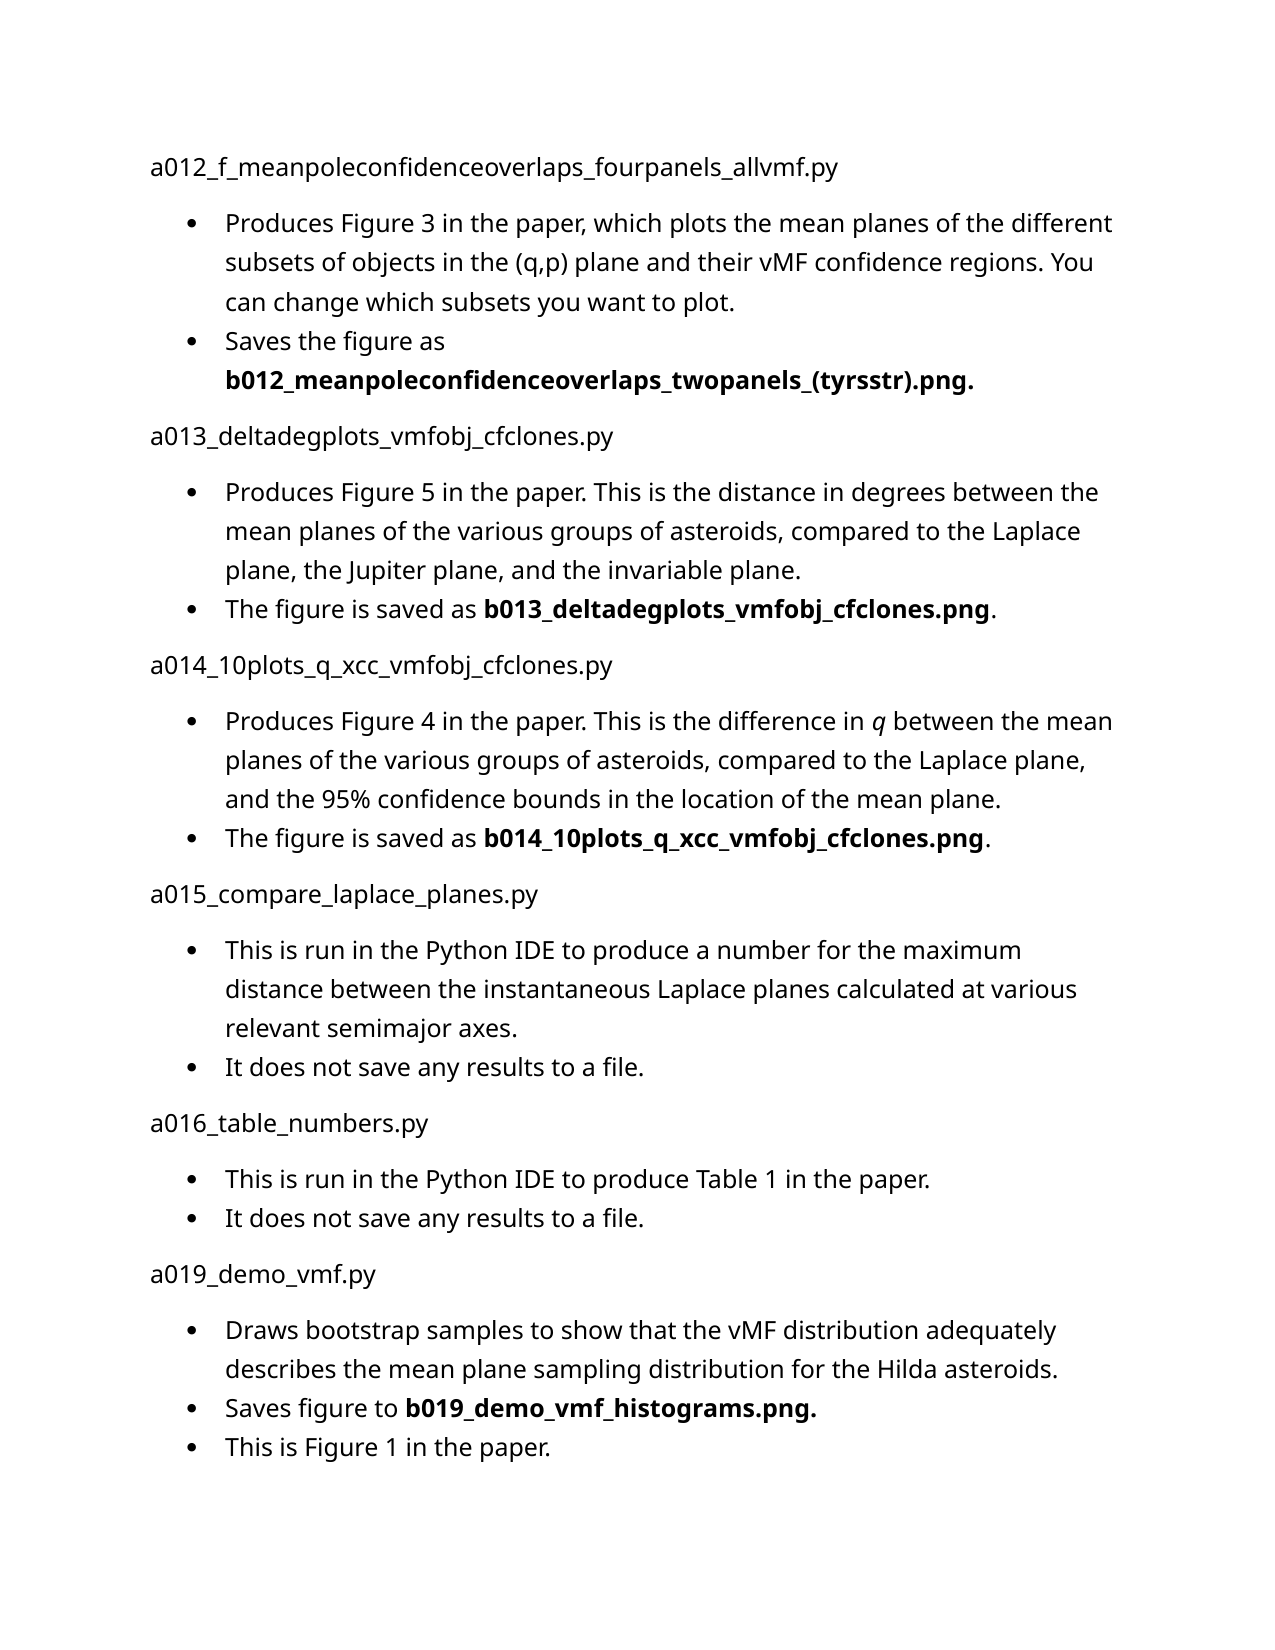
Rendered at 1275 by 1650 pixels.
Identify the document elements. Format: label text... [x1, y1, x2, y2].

list Draws bootstrap samples to show that the vMF distribution adequately describes the mean plane sampling distribution for the Hilda asteroids. [187, 1312, 1125, 1386]
text a015_compare_laplace_planes.py [150, 877, 1125, 911]
text a013_deltadegplots_vmfobj_cfclones.py [150, 418, 1125, 452]
list This is Figure 1 in the paper. [187, 1430, 1125, 1464]
list Produces Figure 5 in the paper. This is the distance in degrees between the mean planes of the various groups of asteroids, compared to the Laplace plane, the Jupiter plane, and the invariable plane. [187, 474, 1125, 587]
list This is run in the Python IDE to produce a number for the maximum distance between the instantaneous Laplace planes calculated at various relevant semimajor axes. [187, 932, 1125, 1045]
list Saves figure to b019_demo_vmf_histograms.png. [187, 1391, 1125, 1425]
list The figure is saved as b013_deltadegplots_vmfobj_cfclones.png. [187, 592, 1125, 626]
text a016_table_numbers.py [150, 1106, 1125, 1140]
list The figure is saved as b014_10plots_q_xcc_vmfobj_cfclones.png. [187, 821, 1125, 855]
list It does not save any results to a file. [187, 1201, 1125, 1235]
list It does not save any results to a file. [187, 1050, 1125, 1084]
list This is run in the Python IDE to produce Table 1 in the paper. [187, 1162, 1125, 1196]
list Produces Figure 3 in the paper, which plots the mean planes of the different subsets of objects in the (q,p) plane and their vMF confidence regions. You can change which subsets you want to plot. [187, 206, 1125, 318]
text a019_demo_vmf.py [150, 1257, 1125, 1291]
list Saves the figure as b012_meanpoleconfidenceoverlaps_twopanels_(tyrsstr).png. [187, 323, 1125, 397]
text a014_10plots_q_xcc_vmfobj_cfclones.py [150, 647, 1125, 682]
text a012_f_meanpoleconfidenceoverlaps_fourpanels_allvmf.py [150, 150, 1125, 184]
list Produces Figure 4 in the paper. This is the difference in q between the mean planes of the various groups of asteroids, compared to the Laplace plane, and the 95% confidence bounds in the location of the mean plane. [187, 703, 1125, 816]
